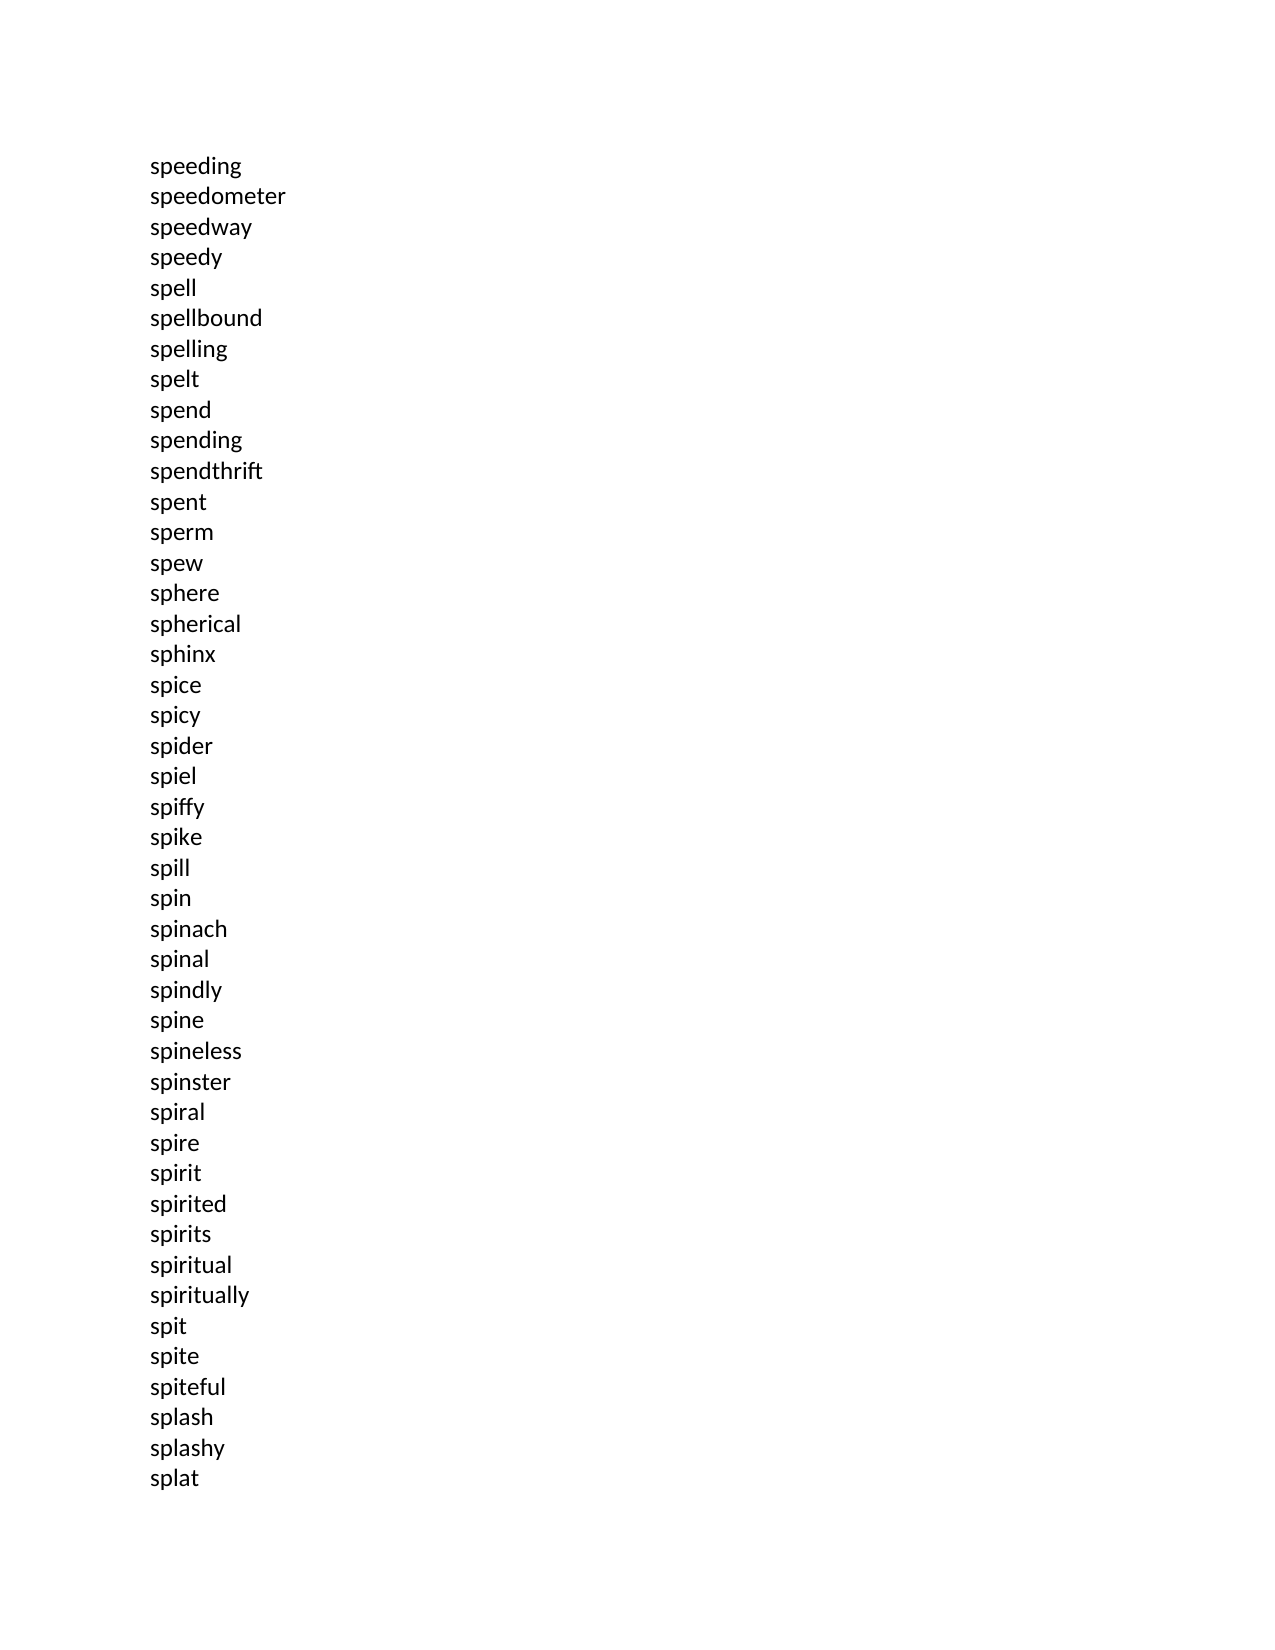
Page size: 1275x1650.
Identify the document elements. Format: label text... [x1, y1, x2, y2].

text speeding [150, 150, 1125, 181]
text spiel [150, 760, 1125, 791]
text spin [150, 882, 1125, 913]
text spill [150, 852, 1125, 882]
text spelt [150, 364, 1125, 394]
text spine [150, 1004, 1125, 1035]
text spiral [150, 1096, 1125, 1127]
text spicy [150, 699, 1125, 730]
text spherical [150, 608, 1125, 638]
text spendthrift [150, 455, 1125, 486]
text spellbound [150, 303, 1125, 333]
text spending [150, 425, 1125, 455]
text spelling [150, 333, 1125, 364]
text sperm [150, 516, 1125, 547]
text spite [150, 1340, 1125, 1371]
text sphere [150, 577, 1125, 608]
text spindly [150, 974, 1125, 1004]
text spiteful [150, 1371, 1125, 1401]
text spirits [150, 1218, 1125, 1249]
text spirited [150, 1188, 1125, 1218]
text spike [150, 821, 1125, 852]
text spiritual [150, 1249, 1125, 1279]
text spiritually [150, 1279, 1125, 1310]
text splash [150, 1401, 1125, 1432]
text spell [150, 272, 1125, 303]
text spit [150, 1310, 1125, 1340]
text spinster [150, 1066, 1125, 1096]
text splashy [150, 1432, 1125, 1462]
text spineless [150, 1035, 1125, 1066]
text splat [150, 1462, 1125, 1493]
text spiffy [150, 791, 1125, 821]
text spider [150, 730, 1125, 760]
text speedway [150, 211, 1125, 242]
text spinach [150, 913, 1125, 943]
text spirit [150, 1157, 1125, 1188]
text speedy [150, 242, 1125, 272]
text spice [150, 669, 1125, 699]
text spent [150, 486, 1125, 516]
text speedometer [150, 181, 1125, 211]
text spinal [150, 943, 1125, 974]
text sphinx [150, 638, 1125, 669]
text spire [150, 1127, 1125, 1157]
text spend [150, 394, 1125, 425]
text spew [150, 547, 1125, 577]
